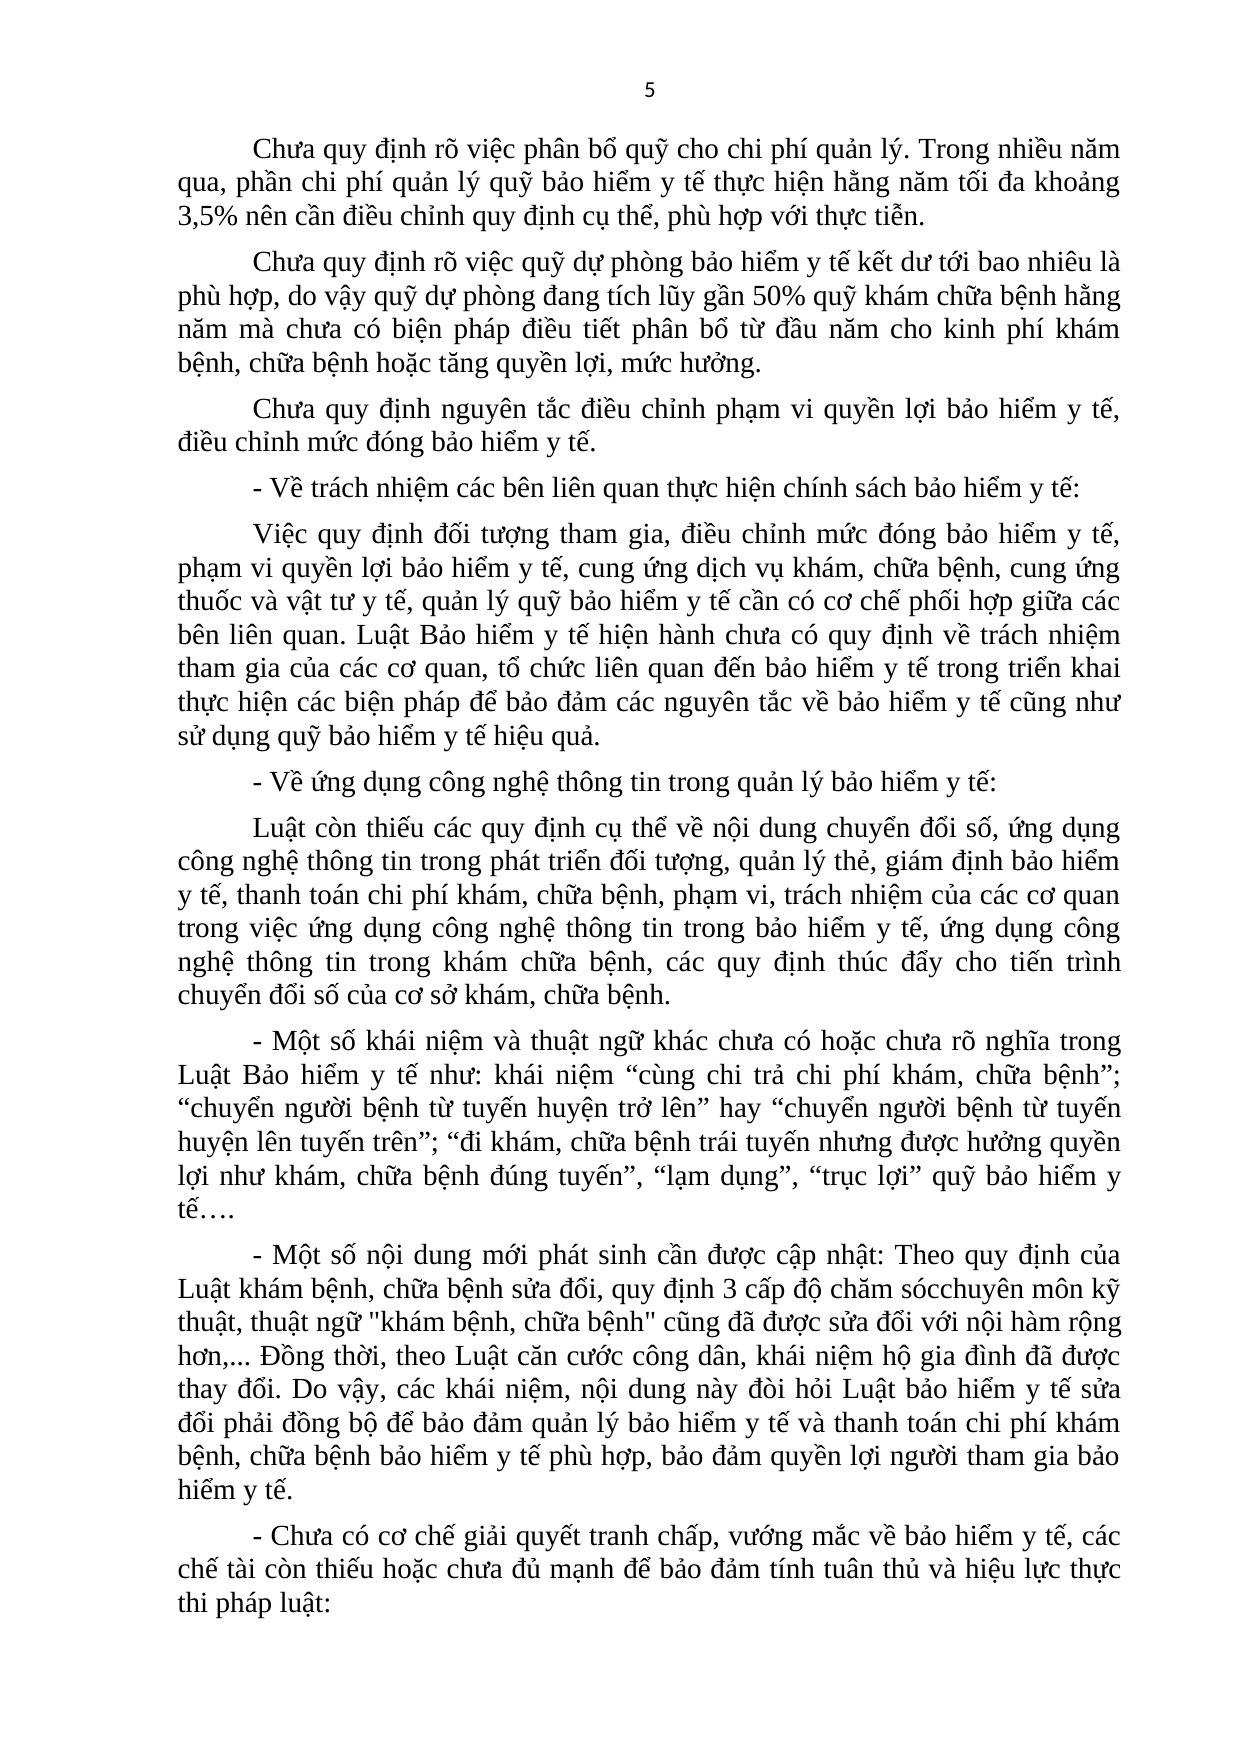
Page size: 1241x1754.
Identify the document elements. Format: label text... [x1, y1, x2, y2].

text Luật còn thiếu các quy định cụ thể về nội dung chuyển đổi số, ứng dụng công nghệ thông tin trong phát triển đối tượng, quản lý thẻ, giám định bảo hiểm y tế, thanh toán chi phí khám, chữa bệnh, phạm vi, trách nhiệm của các cơ quan trong việc ứng dụng công nghệ thông tin trong bảo hiểm y tế, ứng dụng công nghệ thông tin trong khám chữa bệnh, các quy định thúc đẩy cho tiến trình chuyển đổi số của cơ sở khám, chữa bệnh. [177, 810, 1122, 1011]
text - Một số khái niệm và thuật ngữ khác chưa có hoặc chưa rõ nghĩa trong Luật Bảo hiểm y tế như: khái niệm “cùng chi trả chi phí khám, chữa bệnh”; “chuyển người bệnh từ tuyến huyện trở lên” hay “chuyển người bệnh từ tuyến huyện lên tuyến trên”; “đi khám, chữa bệnh trái tuyến nhưng được hưởng quyền lợi như khám, chữa bệnh đúng tuyến”, “lạm dụng”, “trục lợi” quỹ bảo hiểm y tế…. [177, 1023, 1122, 1225]
text - Về ứng dụng công nghệ thông tin trong quản lý bảo hiểm y tế: [177, 764, 1122, 797]
text Chưa quy định rõ việc phân bổ quỹ cho chi phí quản lý. Trong nhiều năm qua, phần chi phí quản lý quỹ bảo hiểm y tế thực hiện hằng năm tối đa khoảng 3,5% nên cần điều chỉnh quy định cụ thể, phù hợp với thực tiễn. [177, 131, 1122, 232]
text - Chưa có cơ chế giải quyết tranh chấp, vướng mắc về bảo hiểm y tế, các chế tài còn thiếu hoặc chưa đủ mạnh để bảo đảm tính tuân thủ và hiệu lực thực thi pháp luật: [177, 1518, 1122, 1619]
subtitle Chưa quy định rõ việc quỹ dự phòng bảo hiểm y tế kết dư tới bao nhiêu là phù hợp, do vậy quỹ dự phòng đang tích lũy gần 50% quỹ khám chữa bệnh hằng năm mà chưa có biện pháp điều tiết phân bổ từ đầu năm cho kinh phí khám bệnh, chữa bệnh hoặc tăng quyền lợi, mức hưởng. [177, 244, 1122, 378]
text - Một số nội dung mới phát sinh cần được cập nhật: Theo quy định của Luật khám bệnh, chữa bệnh sửa đổi, quy định 3 cấp độ chăm sócchuyên môn kỹ thuật, thuật ngữ "khám bệnh, chữa bệnh" cũng đã được sửa đổi với nội hàm rộng hơn,... Đồng thời, theo Luật căn cước công dân, khái niệm hộ gia đình đã được thay đổi. Do vậy, các khái niệm, nội dung này đòi hỏi Luật bảo hiểm y tế sửa đổi phải đồng bộ để bảo đảm quản lý bảo hiểm y tế và thanh toán chi phí khám bệnh, chữa bệnh bảo hiểm y tế phù hợp, bảo đảm quyền lợi người tham gia bảo hiểm y tế. [177, 1237, 1122, 1506]
text Việc quy định đối tượng tham gia, điều chỉnh mức đóng bảo hiểm y tế, phạm vi quyền lợi bảo hiểm y tế, cung ứng dịch vụ khám, chữa bệnh, cung ứng thuốc và vật tư y tế, quản lý quỹ bảo hiểm y tế cần có cơ chế phối hợp giữa các bên liên quan. Luật Bảo hiểm y tế hiện hành chưa có quy định về trách nhiệm tham gia của các cơ quan, tổ chức liên quan đến bảo hiểm y tế trong triển khai thực hiện các biện pháp để bảo đảm các nguyên tắc về bảo hiểm y tế cũng như sử dụng quỹ bảo hiểm y tế hiệu quả. [177, 516, 1122, 751]
subtitle Chưa quy định nguyên tắc điều chỉnh phạm vi quyền lợi bảo hiểm y tế, điều chỉnh mức đóng bảo hiểm y tế. [177, 391, 1122, 458]
subtitle - Về trách nhiệm các bên liên quan thực hiện chính sách bảo hiểm y tế: [177, 470, 1122, 504]
